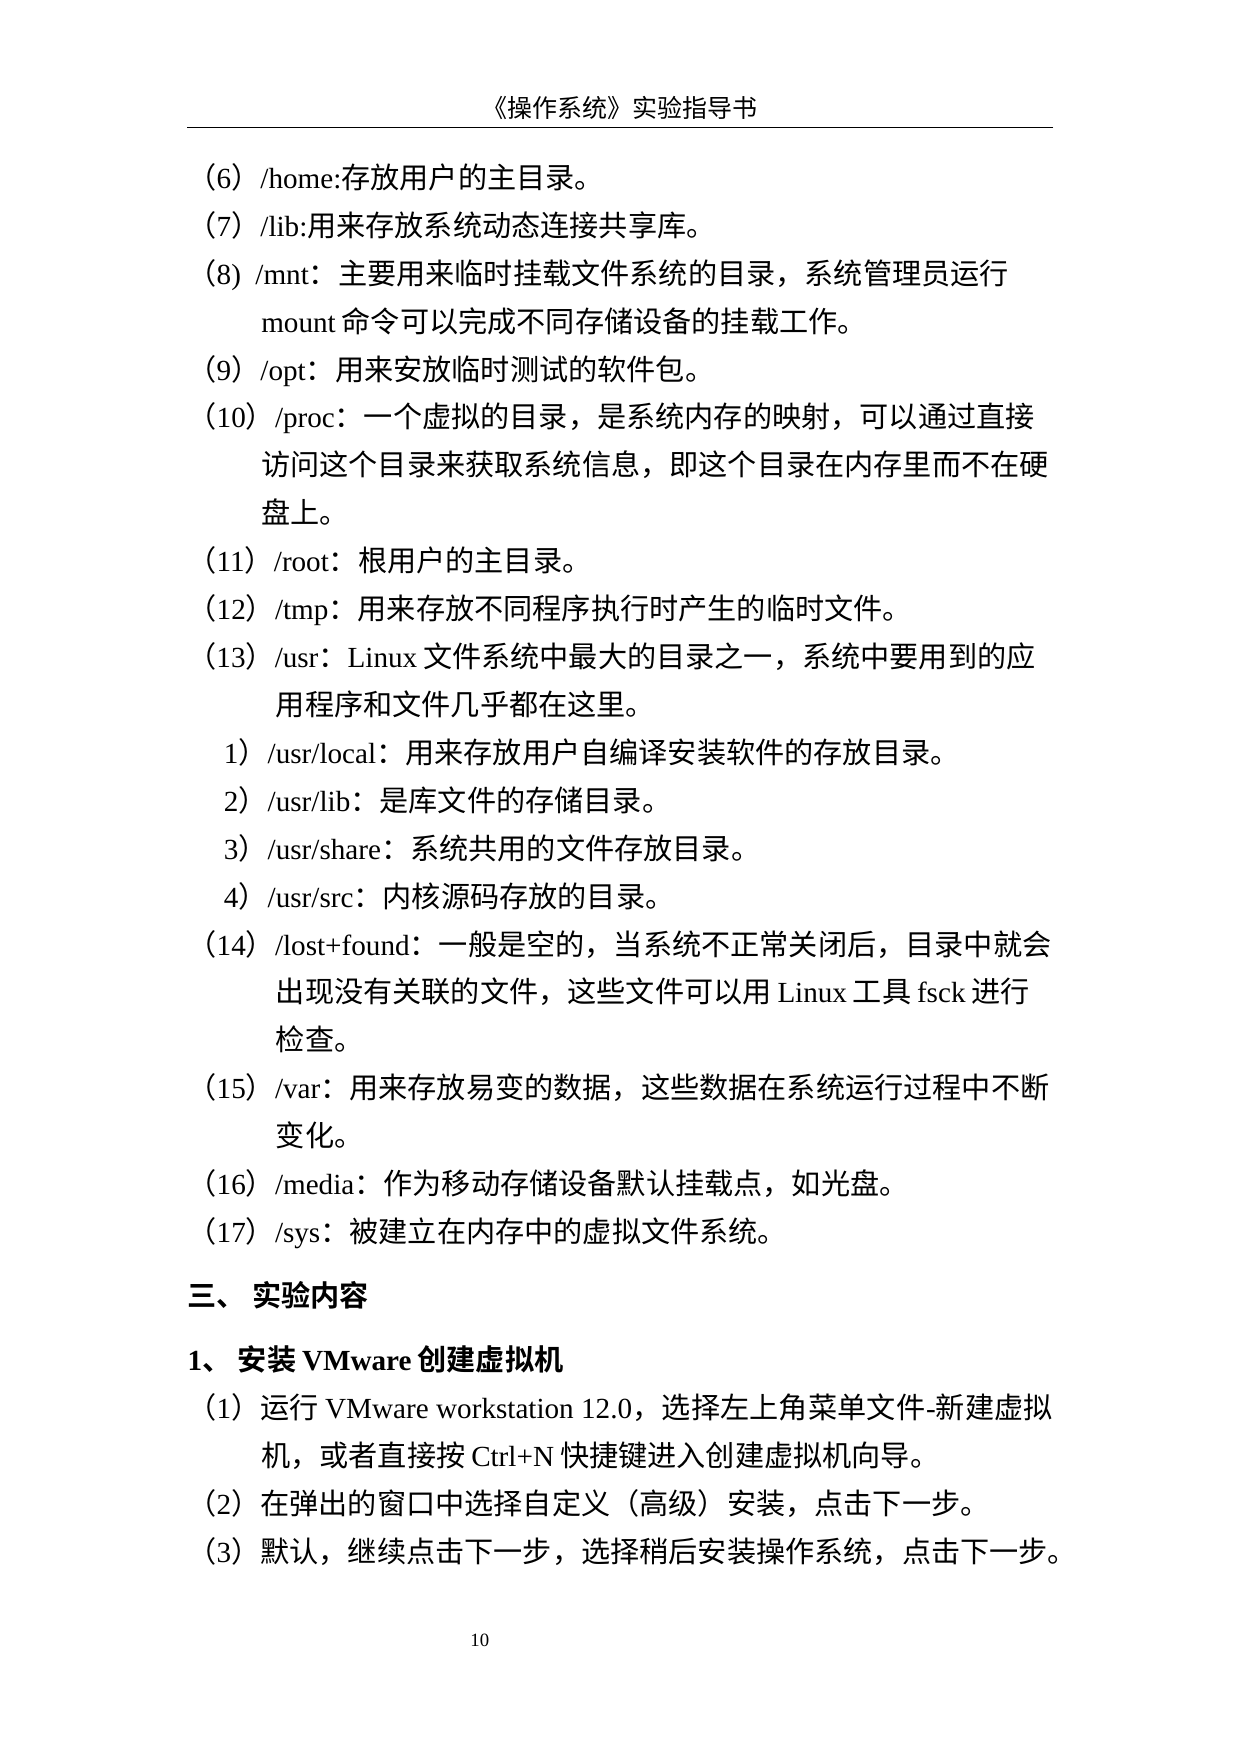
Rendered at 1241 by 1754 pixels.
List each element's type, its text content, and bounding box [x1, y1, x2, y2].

text （13）/usr：Linux文件系统中最大的目录之一，系统中要用到的应用程序和文件几乎都在这里。 [187, 629, 1053, 725]
text （2）在弹出的窗口中选择自定义（高级）安装，点击下一步。 [187, 1476, 1053, 1524]
text （3）默认，继续点击下一步，选择稍后安装操作系统，点击下一步。 [187, 1524, 1053, 1572]
text （17）/sys：被建立在内存中的虚拟文件系统。 [187, 1204, 1053, 1252]
text （9）/opt：用来安放临时测试的软件包。 [187, 342, 1053, 389]
text （10）/proc：一个虚拟的目录，是系统内存的映射，可以通过直接访问这个目录来获取系统信息，即这个目录在内存里而不在硬盘上。 [187, 389, 1053, 533]
text （12）/tmp：用来存放不同程序执行时产生的临时文件。 [187, 581, 1053, 629]
text 3）/usr/share：系统共用的文件存放目录。 [187, 821, 1053, 869]
text （8) /mnt：主要用来临时挂载文件系统的目录，系统管理员运行mount命令可以完成不同存储设备的挂载工作。 [187, 246, 1053, 342]
text （1）运行VMware workstation 12.0，选择左上角菜单文件-新建虚拟机，或者直接按Ctrl+N快捷键进入创建虚拟机向导。 [187, 1380, 1053, 1476]
text 1）/usr/local：用来存放用户自编译安装软件的存放目录。 [187, 725, 1053, 773]
text （14）/lost+found：一般是空的，当系统不正常关闭后，目录中就会出现没有关联的文件，这些文件可以用Linux工具fsck进行检查。 [187, 917, 1053, 1060]
text （11）/root：根用户的主目录。 [187, 533, 1053, 581]
text （16）/media：作为移动存储设备默认挂载点，如光盘。 [187, 1156, 1053, 1204]
text （6）/home:存放用户的主目录。 [187, 150, 1053, 198]
text （15）/var：用来存放易变的数据，这些数据在系统运行过程中不断变化。 [187, 1060, 1053, 1156]
text 2）/usr/lib：是库文件的存储目录。 [187, 773, 1053, 821]
text 1、 安装VMware创建虚拟机 [187, 1332, 1053, 1380]
text 三、 实验内容 [187, 1268, 1053, 1316]
text 4）/usr/src：内核源码存放的目录。 [187, 869, 1053, 917]
text （7）/lib:用来存放系统动态连接共享库。 [187, 198, 1053, 246]
